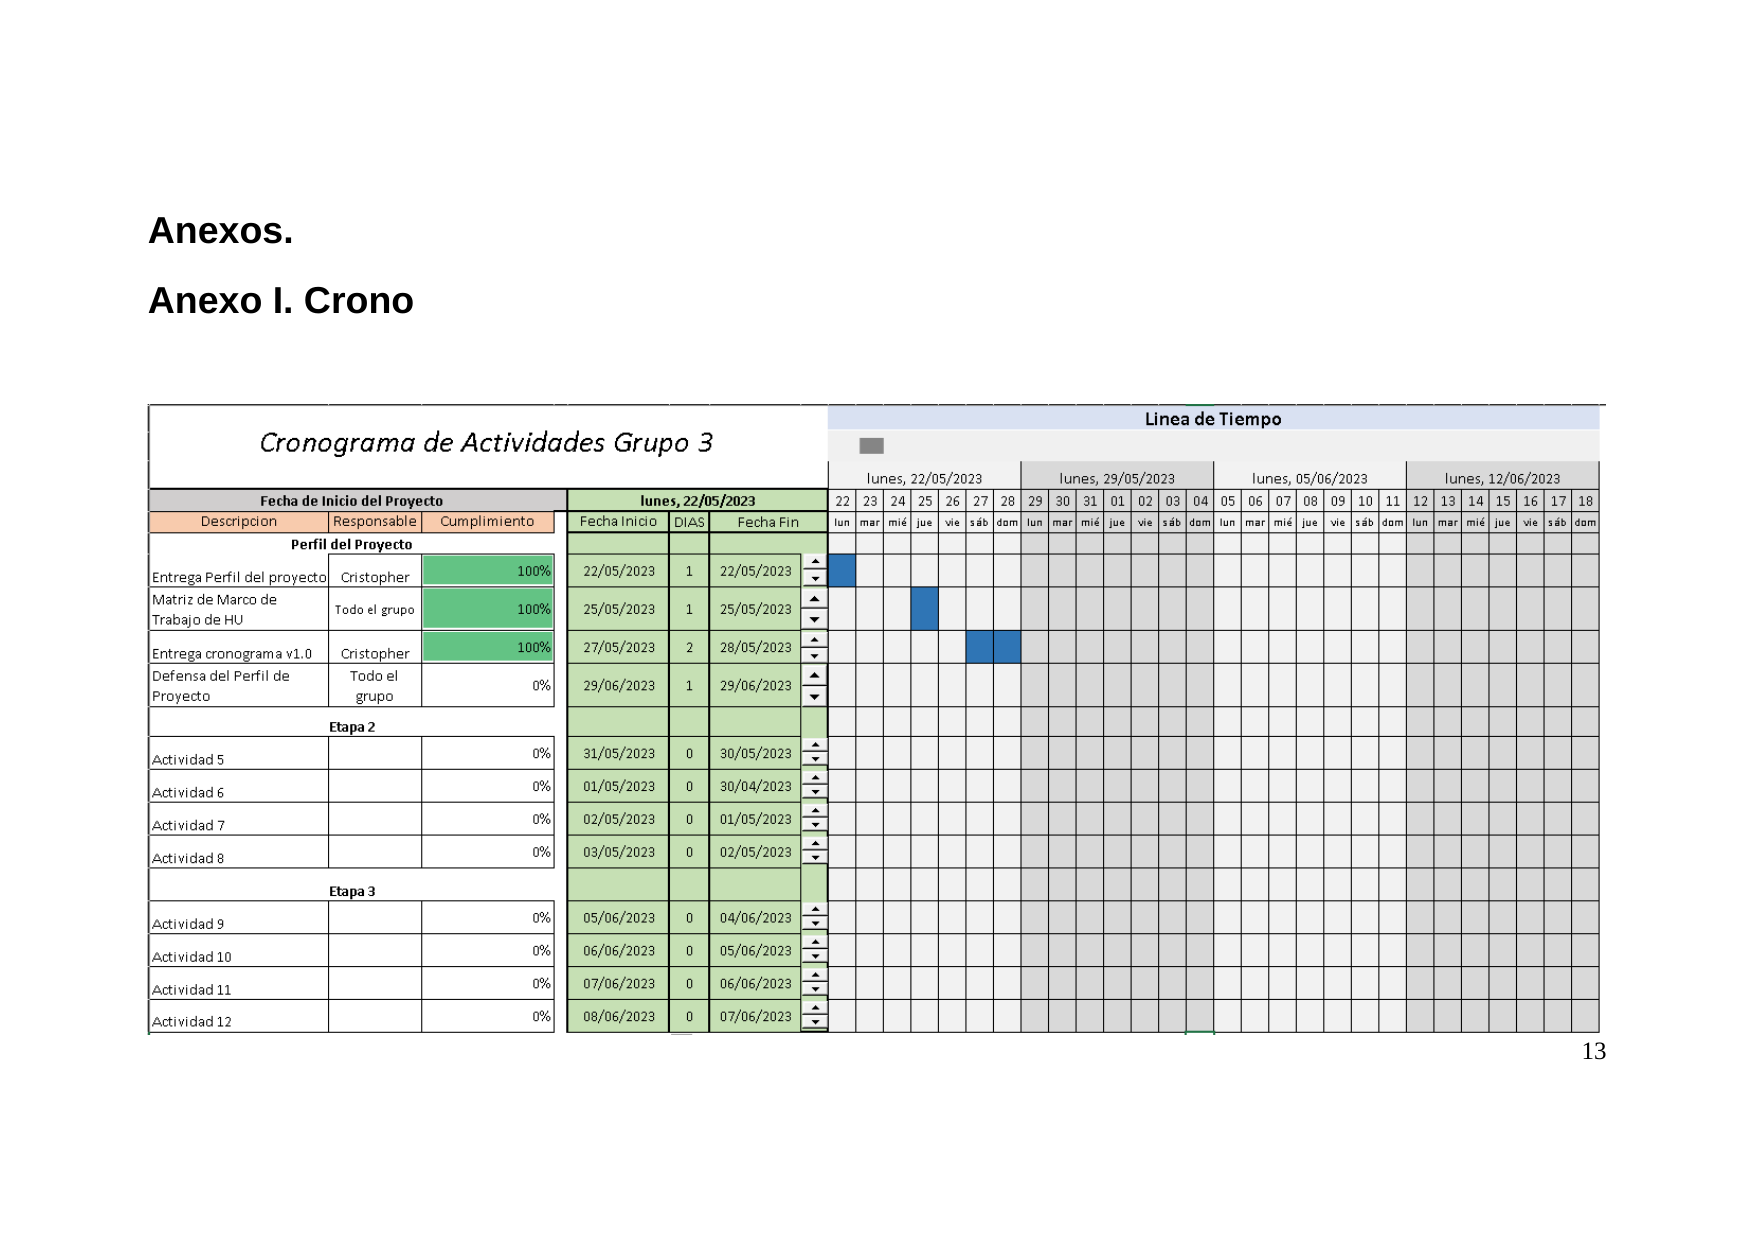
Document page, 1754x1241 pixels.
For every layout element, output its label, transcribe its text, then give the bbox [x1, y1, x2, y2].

text Anexo I. Crono [148, 279, 1606, 322]
picture [147, 404, 1606, 1035]
text Anexos. [148, 208, 1606, 251]
